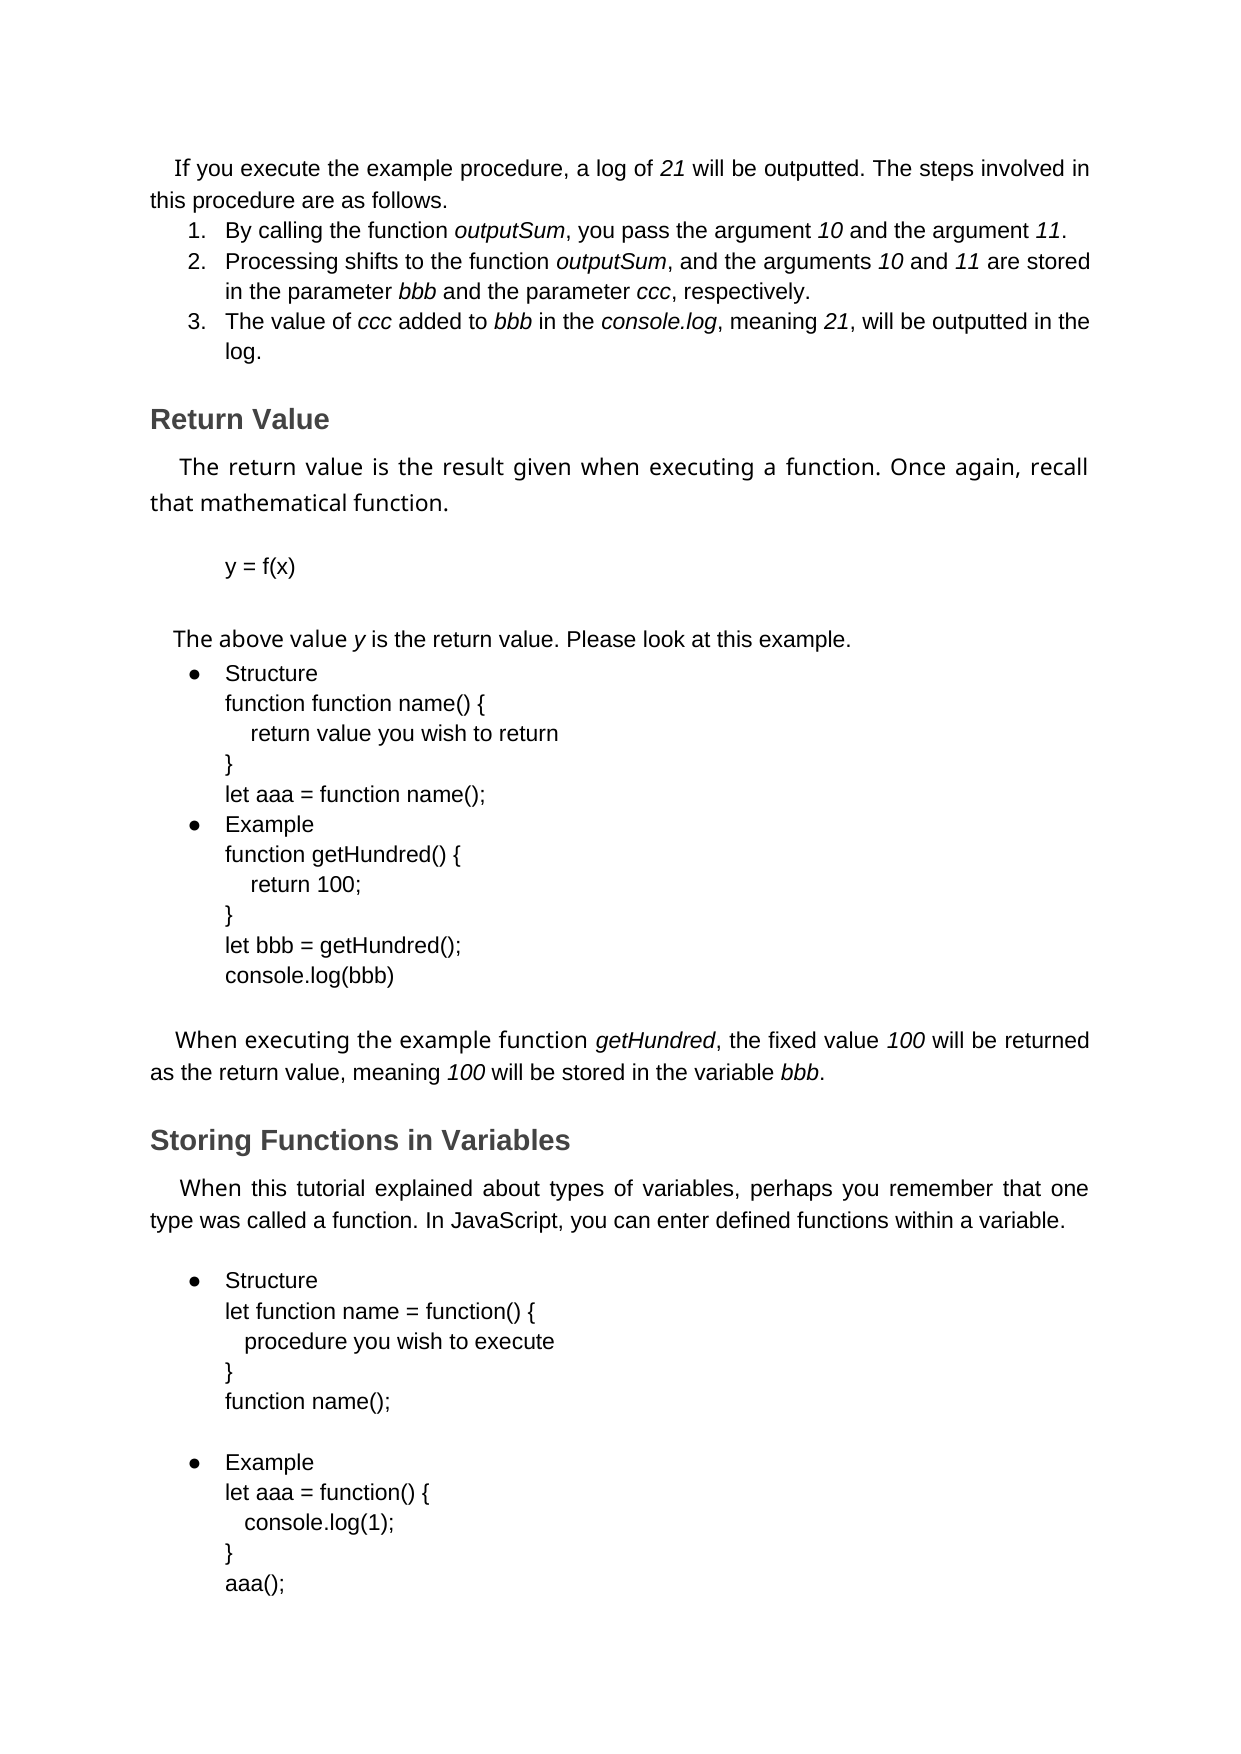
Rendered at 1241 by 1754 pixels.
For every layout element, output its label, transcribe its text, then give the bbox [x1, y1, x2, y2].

list Example [187, 1449, 1090, 1475]
text y = f(x) [150, 553, 1090, 579]
list Structure [187, 660, 1090, 686]
text aaa(); [225, 1569, 1090, 1596]
text let aaa = function name(); [225, 781, 1090, 807]
text return 100; [225, 871, 1090, 897]
text getHundred, the fixed value 100 will be returned as the return value, meaning 100 will be stored in the variable bbb. [150, 1022, 1090, 1086]
text } [225, 750, 1090, 777]
text y is the return value. Please look at this example. [150, 621, 1090, 655]
text console.log(1); [225, 1509, 1090, 1535]
list Processing shifts to the function outputSum, and the arguments 10 and 11 are stored in the parameter bbb and the parameter ccc, respectively. [187, 248, 1090, 304]
text procedure you wish to execute [225, 1328, 1090, 1354]
text let function name = function() { [225, 1298, 1090, 1324]
text let aaa = function() { [225, 1479, 1090, 1505]
text return value you wish to return [225, 720, 1090, 746]
text you execute the example procedure, a log of 21 will be outputted. The steps involved in this procedure are as follows. [150, 150, 1090, 213]
text } [225, 1539, 1090, 1566]
list Example [187, 811, 1090, 837]
text this tutorial explained about types of variables, perhaps you remember that one type was called a function. In JavaScript, you can enter defined functions within a variable. [150, 1170, 1090, 1233]
text function function name() { [225, 690, 1090, 716]
text let bbb = getHundred(); [225, 932, 1090, 958]
text function getHundred() { [225, 841, 1090, 867]
list By calling the function outputSum, you pass the argument 10 and the argument 11. [187, 217, 1090, 244]
subtitle Storing Functions in Variables [150, 1123, 1090, 1156]
text console.log(bbb) [225, 962, 1090, 988]
text } [225, 901, 1090, 928]
list Structure [187, 1267, 1090, 1294]
subtitle Return Value [150, 402, 1090, 435]
text function name(); [225, 1388, 1090, 1414]
list The value of ccc added to bbb in the console.log, meaning 21, will be outputted in the log. [187, 308, 1090, 364]
text } [225, 1358, 1090, 1384]
